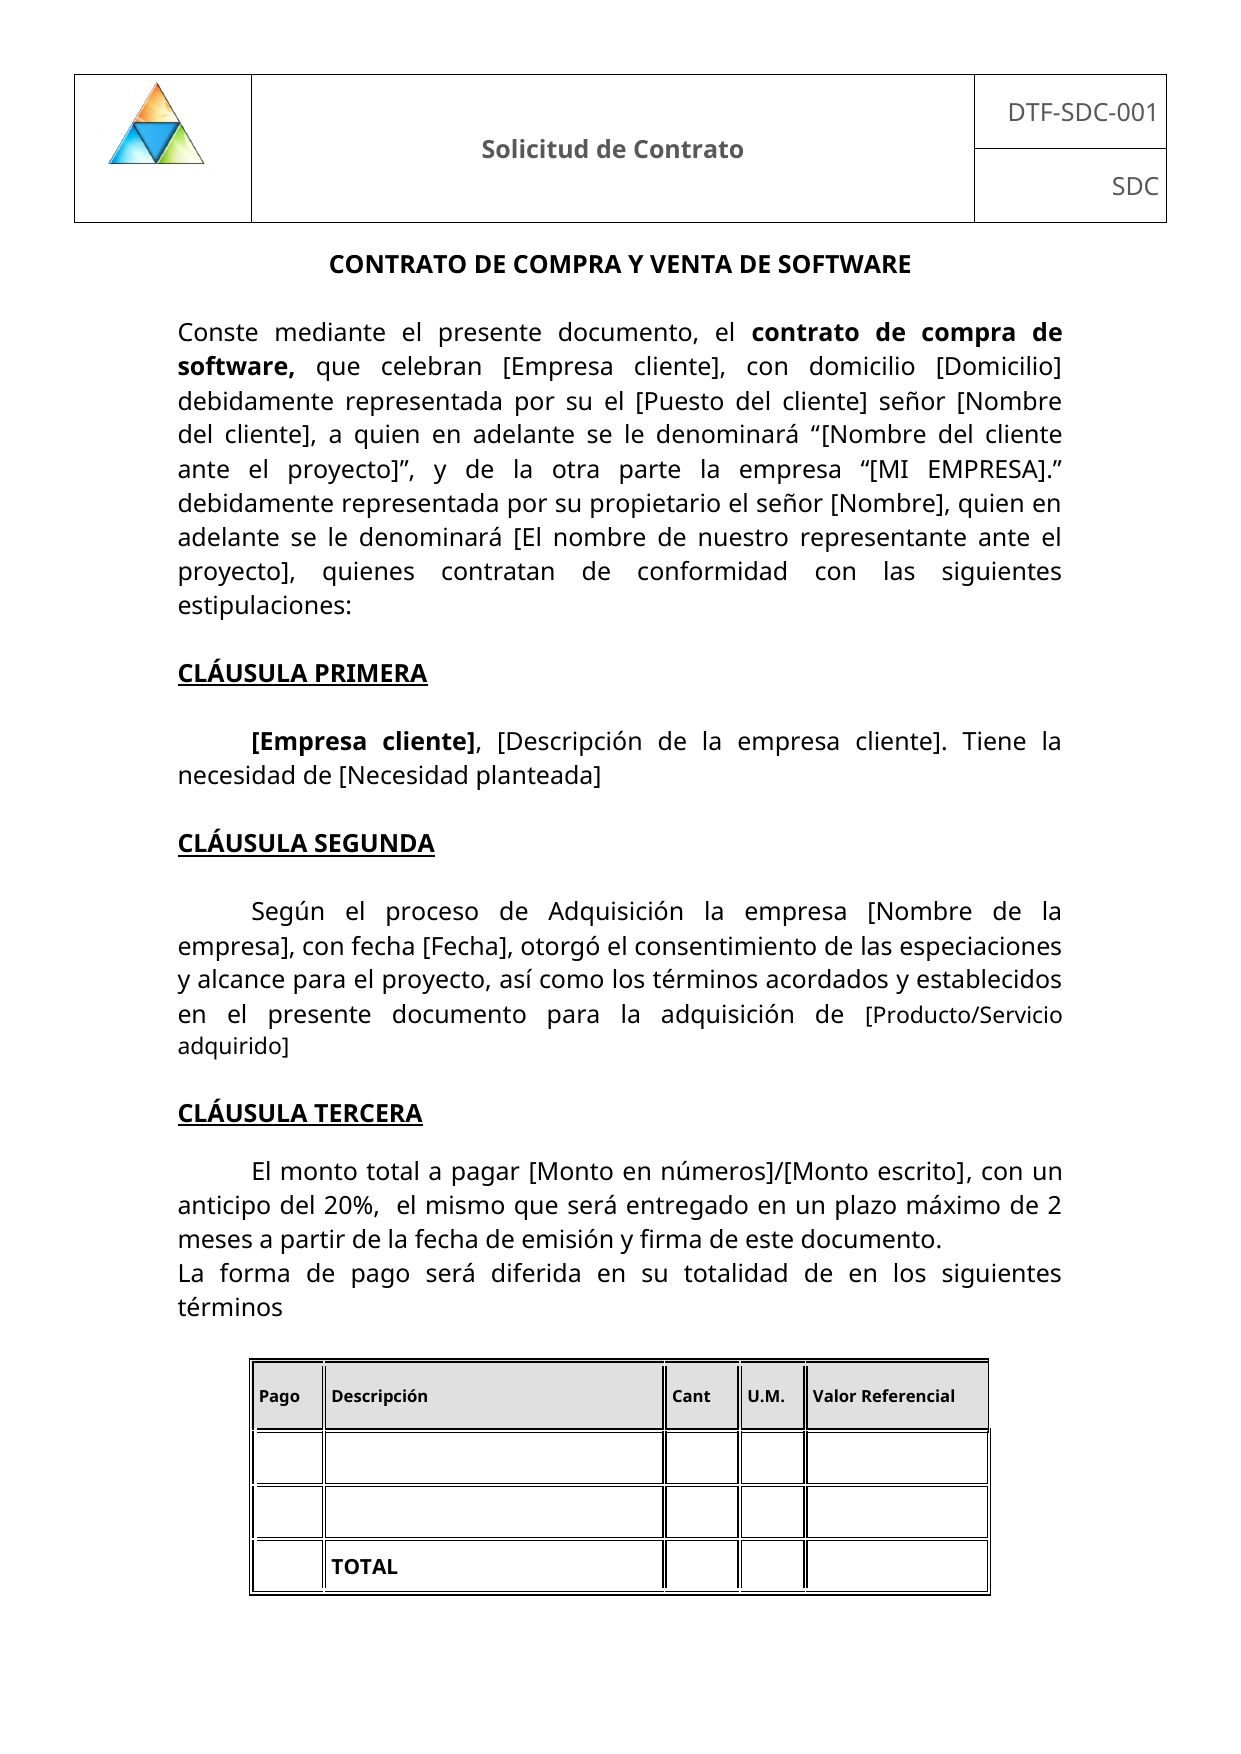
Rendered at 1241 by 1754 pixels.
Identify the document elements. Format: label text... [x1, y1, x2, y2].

table_cell [742, 1487, 803, 1537]
table_cell TOTAL [324, 1541, 664, 1591]
text CLÁUSULA SEGUNDA [177, 826, 1063, 860]
text [Empresa cliente], [Descripción de la empresa cliente]. Tiene la necesidad de [Necesidad planteada] [177, 724, 1063, 792]
table_header Cant [665, 1360, 740, 1428]
table_cell [805, 1537, 989, 1591]
text CONTRATO DE COMPRA Y VENTA DE SOFTWARE [177, 247, 1063, 281]
table_header Descripción [324, 1362, 664, 1428]
table_cell [808, 1487, 987, 1537]
table_cell [251, 1428, 324, 1482]
picture [98, 75, 215, 174]
table_cell [251, 1537, 324, 1591]
text La forma de pago será diferida en su totalidad de en los siguientes términos [177, 1256, 1063, 1324]
table_cell [665, 1537, 740, 1591]
table_cell [667, 1433, 737, 1482]
text Conste mediante el presente documento, el contrato de compra de software, que celebran [Empresa cliente], con domicilio [Domicilio] debidamente representada por su el [Puesto del cliente] señor [Nombre del cliente], a quien en adelante se le denominará “[Nombre del cliente ante el proyecto]”, y de la otra parte la empresa “[MI EMPRESA].” debidamente representada por su propietario el señor [Nombre], quien en adelante se le denominará [El nombre de nuestro representante ante el proyecto], quienes contratan de conformidad con las siguientes estipulaciones: [177, 315, 1063, 622]
table_cell [667, 1487, 737, 1537]
table_header Pago [251, 1360, 324, 1428]
table_cell [740, 1541, 805, 1591]
text Según el proceso de Adquisición la empresa [Nombre de la empresa], con fecha [Fecha], otorgó el consentimiento de las especiaciones y alcance para el proyecto, así como los términos acordados y establecidos en el presente documento para la adquisición de [Producto/Servicio adquirido] [177, 894, 1063, 1062]
table_header Valor Referencial [805, 1360, 988, 1428]
table_cell [808, 1433, 987, 1482]
table_cell [251, 1483, 324, 1537]
text El monto total a pagar [Monto en números]/[Monto escrito], con un anticipo del 20%, el mismo que será entregado en un plazo máximo de 2 meses a partir de la fecha de emisión y firma de este documento. [177, 1154, 1063, 1256]
table_cell [326, 1433, 662, 1482]
table_header U.M. [740, 1362, 805, 1428]
table_cell [326, 1487, 662, 1537]
text CLÁUSULA TERCERA [177, 1096, 1063, 1130]
text CLÁUSULA PRIMERA [177, 656, 1063, 690]
table_cell [742, 1433, 803, 1482]
